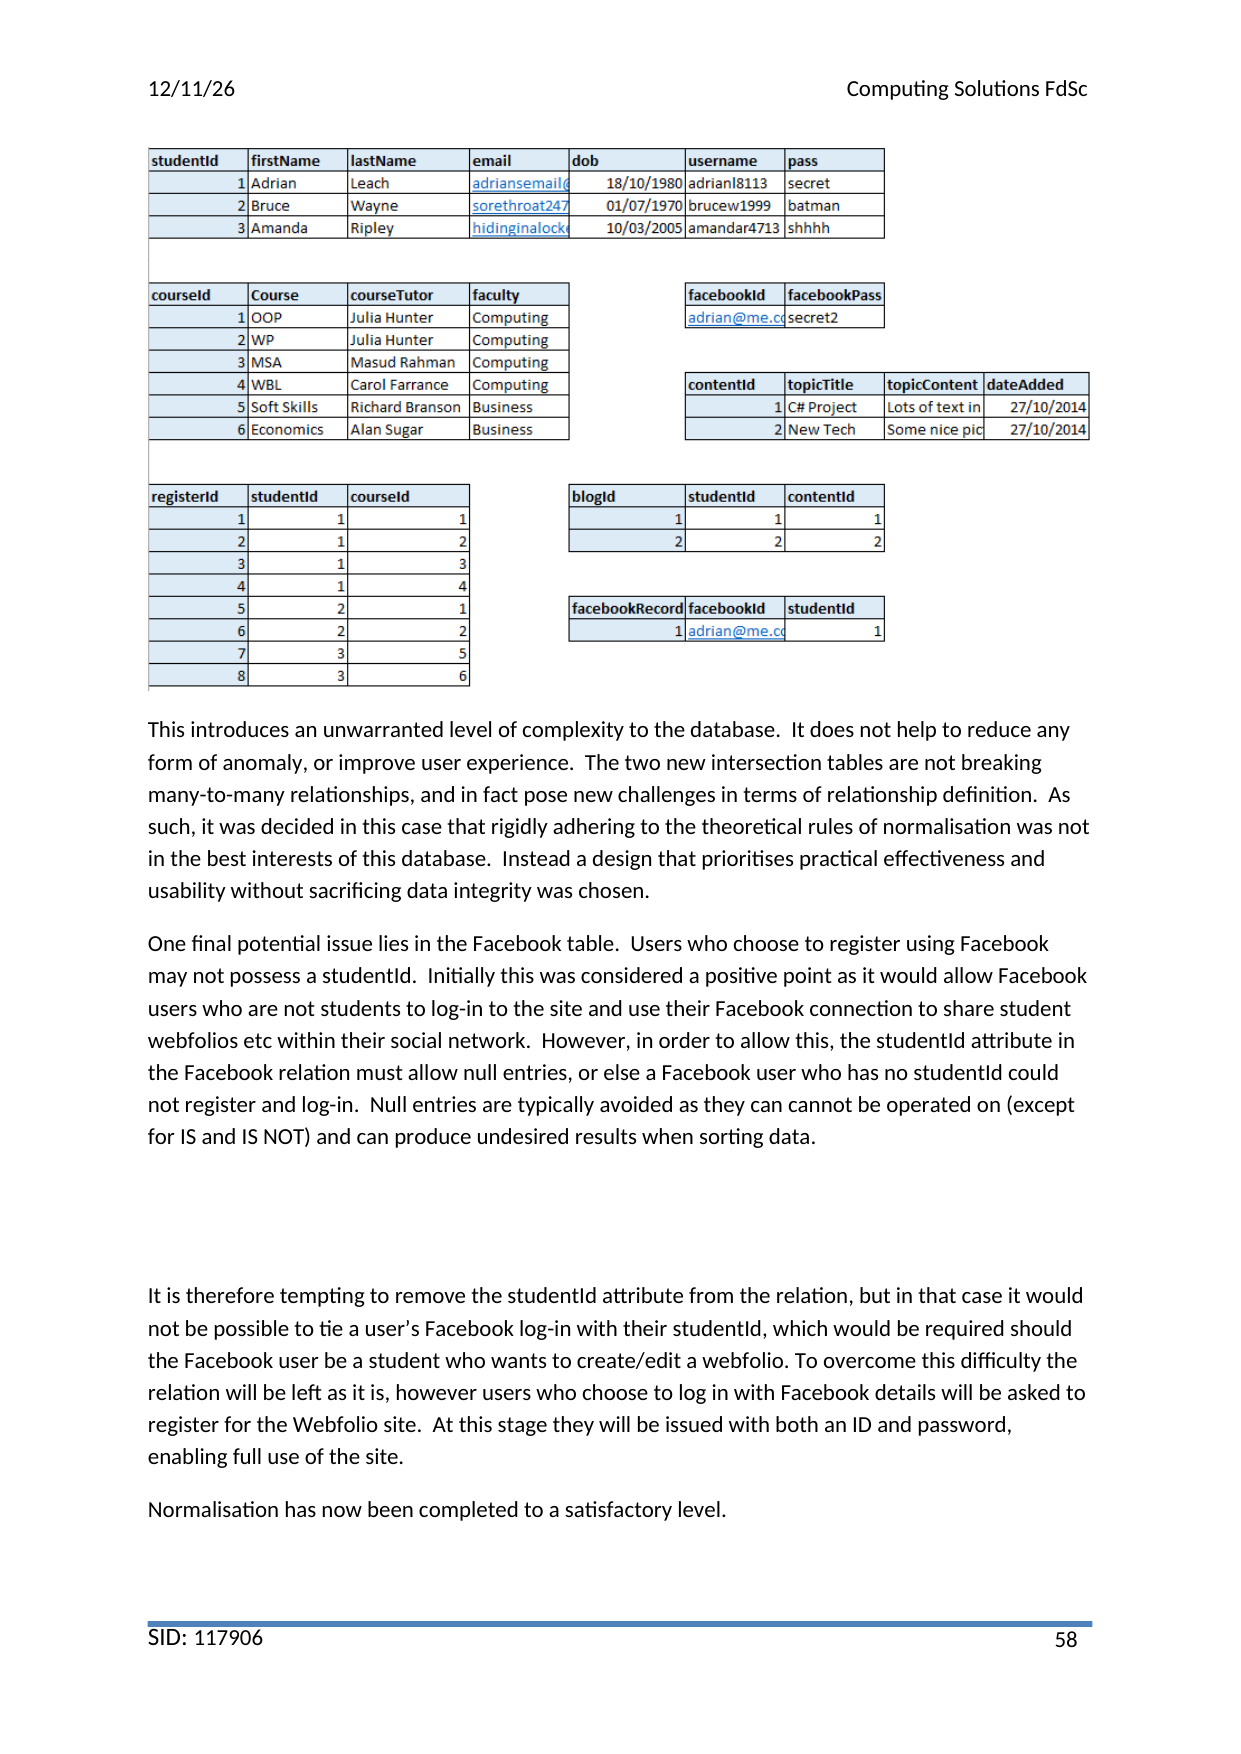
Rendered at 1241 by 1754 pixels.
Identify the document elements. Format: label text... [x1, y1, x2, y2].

text One final potential issue lies in the Facebook table. Users who choose to register using Facebook may not possess a studentId. Initially this was considered a positive point as it would allow Facebook users who are not students to log-in to the site and use their Facebook connection to share student webfolios etc within their social network. However, in order to allow this, the studentId attribute in the Facebook relation must allow null entries, or else a Facebook user who has no studentId could not register and log-in. Null entries are typically avoided as they can cannot be operated on (except for IS and IS NOT) and can produce undesired results when sorting data. [148, 929, 1092, 1151]
picture [147, 147, 1093, 691]
text Normalisation has now been completed to a satisfactory level. [148, 1496, 1092, 1523]
text This introduces an unwarranted level of complexity to the database. It does not help to reduce any form of anomaly, or improve user experience. The two new intersection tables are not breaking many-to-many relationships, and in fact pose new challenges in terms of relationship definition. As such, it was decided in this case that rigidly adhering to the theoretical rules of normalisation was not in the best interests of this database. Instead a design that prioritises practical effectiveness and usability without sacrificing data integrity was chosen. [148, 715, 1092, 904]
text It is therefore tempting to remove the studentId attribute from the relation, but in that case it would not be possible to tie a user’s Facebook log-in with their studentId, which would be required should the Facebook user be a student who wants to create/edit a webfolio. To overcome this difficulty the relation will be left as it is, however users who choose to log in with Facebook details will be asked to register for the Webfolio site. At this stage they will be issued with both an ID and password, enabling full use of the site. [148, 1282, 1092, 1471]
